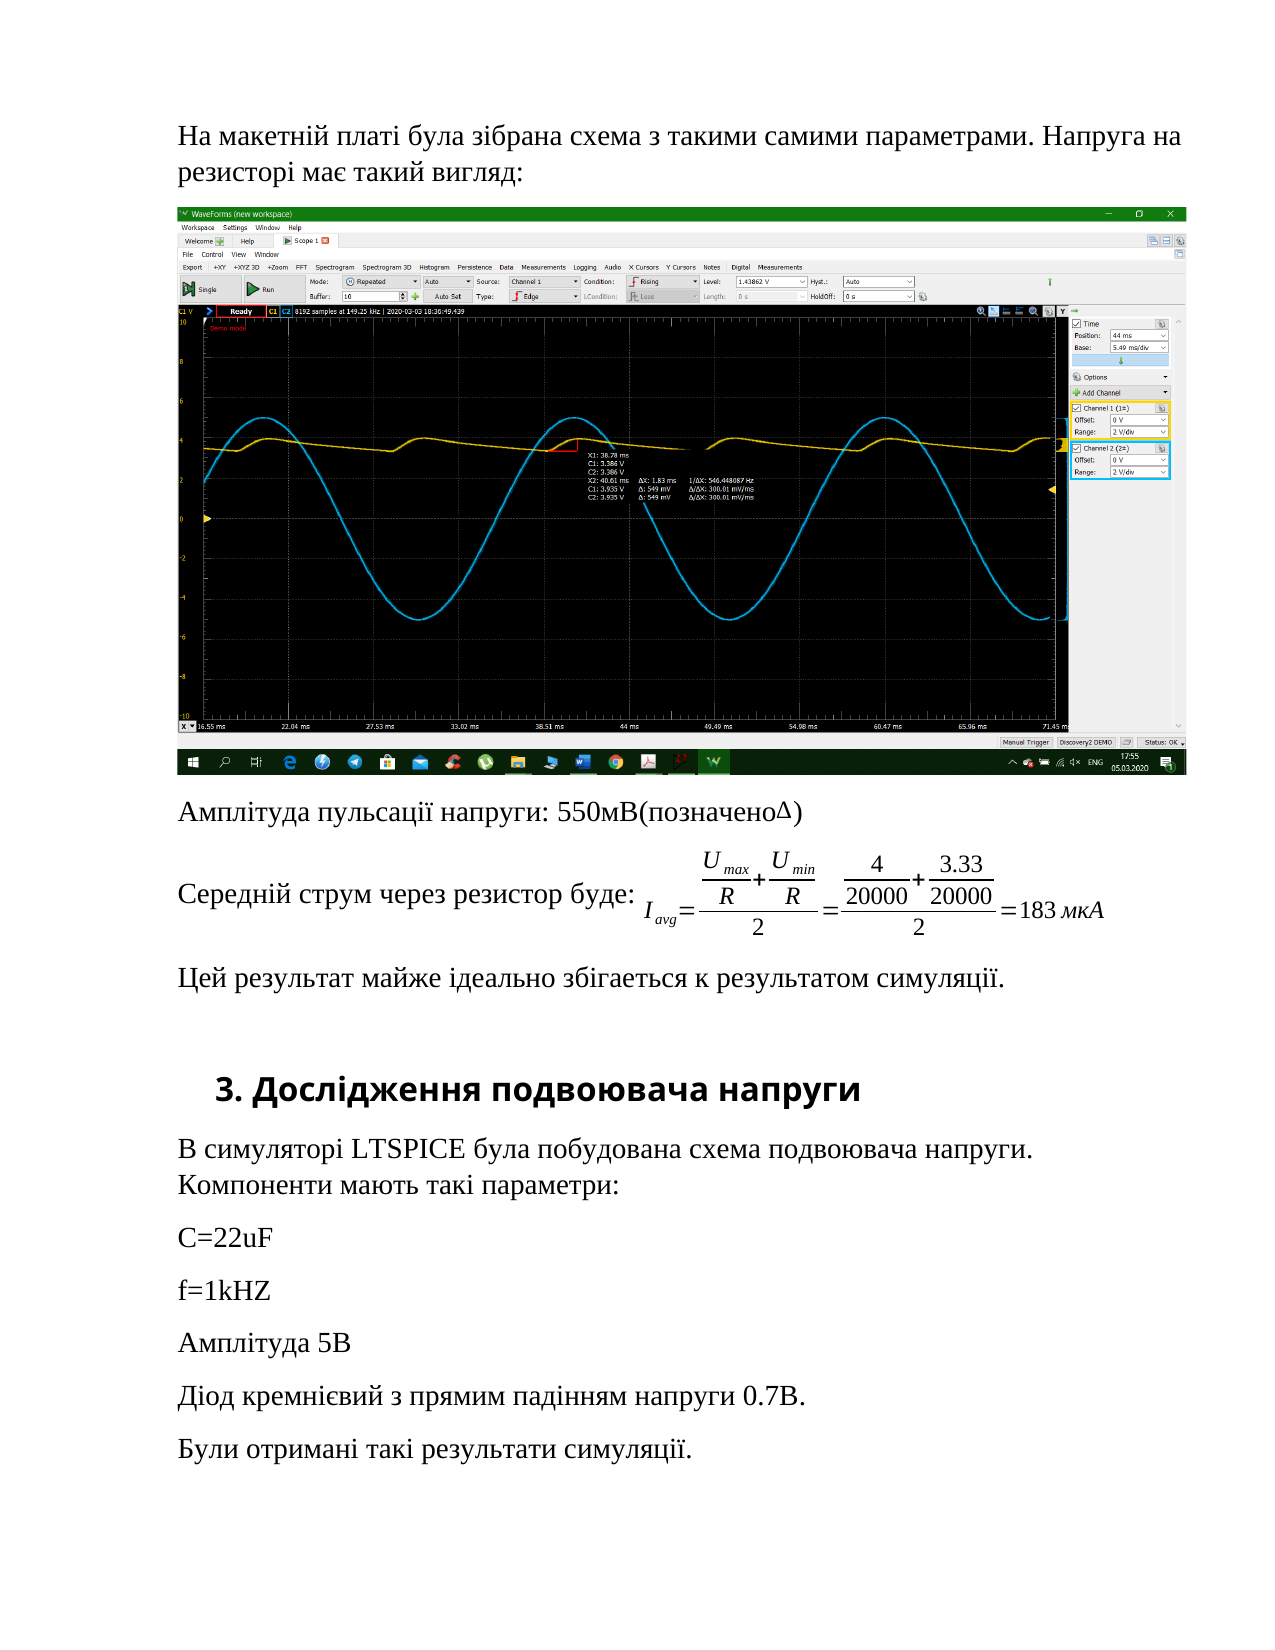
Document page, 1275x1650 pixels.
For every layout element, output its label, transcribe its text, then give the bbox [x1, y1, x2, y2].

text Амплітуда пульсації напруги: 550мВ(позначено) [177, 794, 1186, 827]
text Цей результат майже ідеально збігаеться к результатом симуляції. [177, 960, 1186, 993]
list Дослідження подвоювача напруги [215, 1065, 1186, 1111]
text Були отримані такі результати симуляції. [177, 1431, 1186, 1465]
text С=22uF [177, 1220, 1186, 1253]
text Aмплітуда 5В [177, 1326, 1186, 1359]
text В симуляторі LTSPICE була побудована схема подвоювача напруги. Компоненти мають такі параметри: [177, 1131, 1186, 1201]
text Діод кремнієвий з прямим падінням напруги 0.7В. [177, 1378, 1186, 1412]
text Середній струм через резистор буде: [177, 846, 1186, 940]
text f=1kHZ [177, 1273, 1186, 1306]
picture [177, 207, 1187, 775]
text На макетній платі була зібрана схема з такими самими параметрами. Напруга на резисторі має такий вигляд: [177, 118, 1186, 188]
